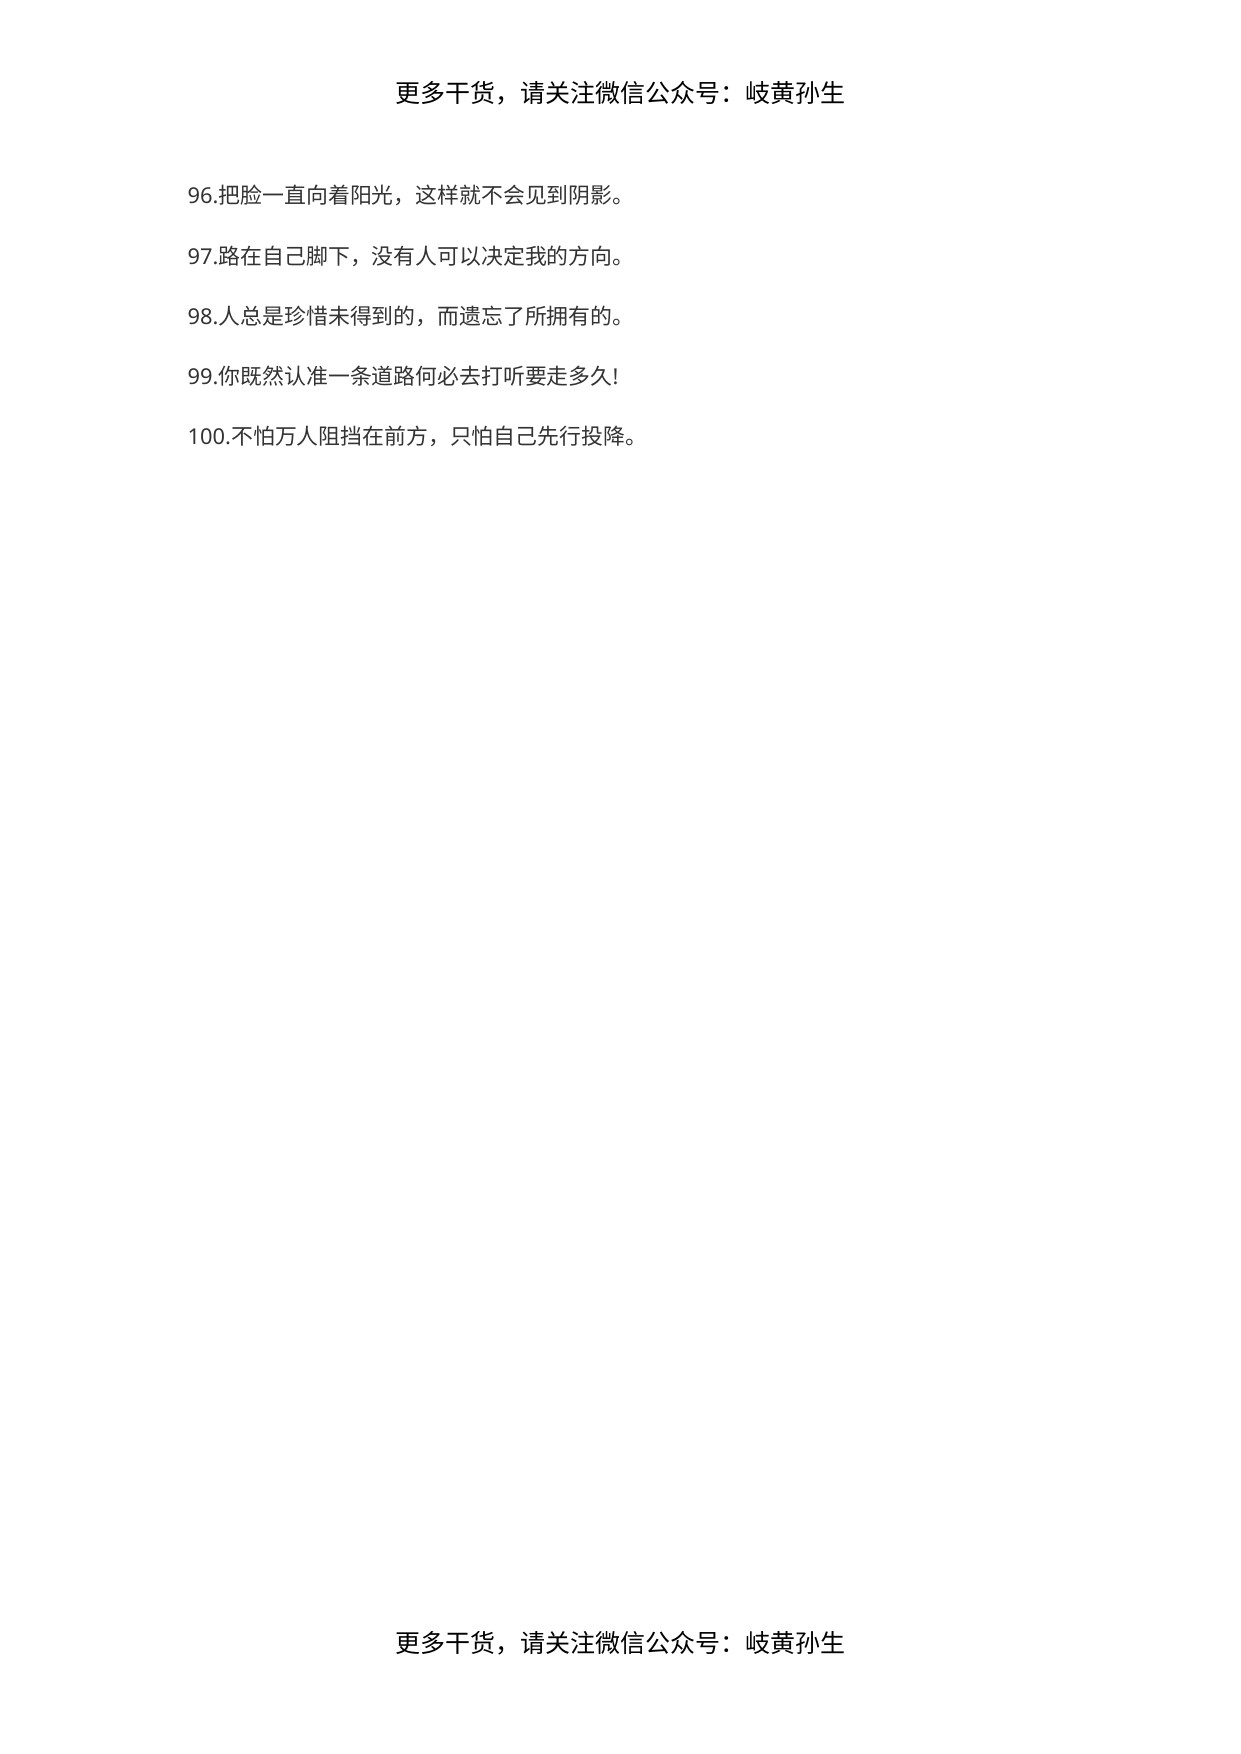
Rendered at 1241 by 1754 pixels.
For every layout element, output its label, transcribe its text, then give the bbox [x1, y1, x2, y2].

text 96.把脸一直向着阳光，这样就不会见到阴影。 [187, 178, 1053, 210]
text 97.路在自己脚下，没有人可以决定我的方向。 [187, 239, 1053, 270]
text 100.不怕万人阻挡在前方，只怕自己先行投降。 [187, 419, 1053, 451]
text 98.人总是珍惜未得到的，而遗忘了所拥有的。 [187, 299, 1053, 331]
text 99.你既然认准一条道路何必去打听要走多久! [187, 359, 1053, 391]
